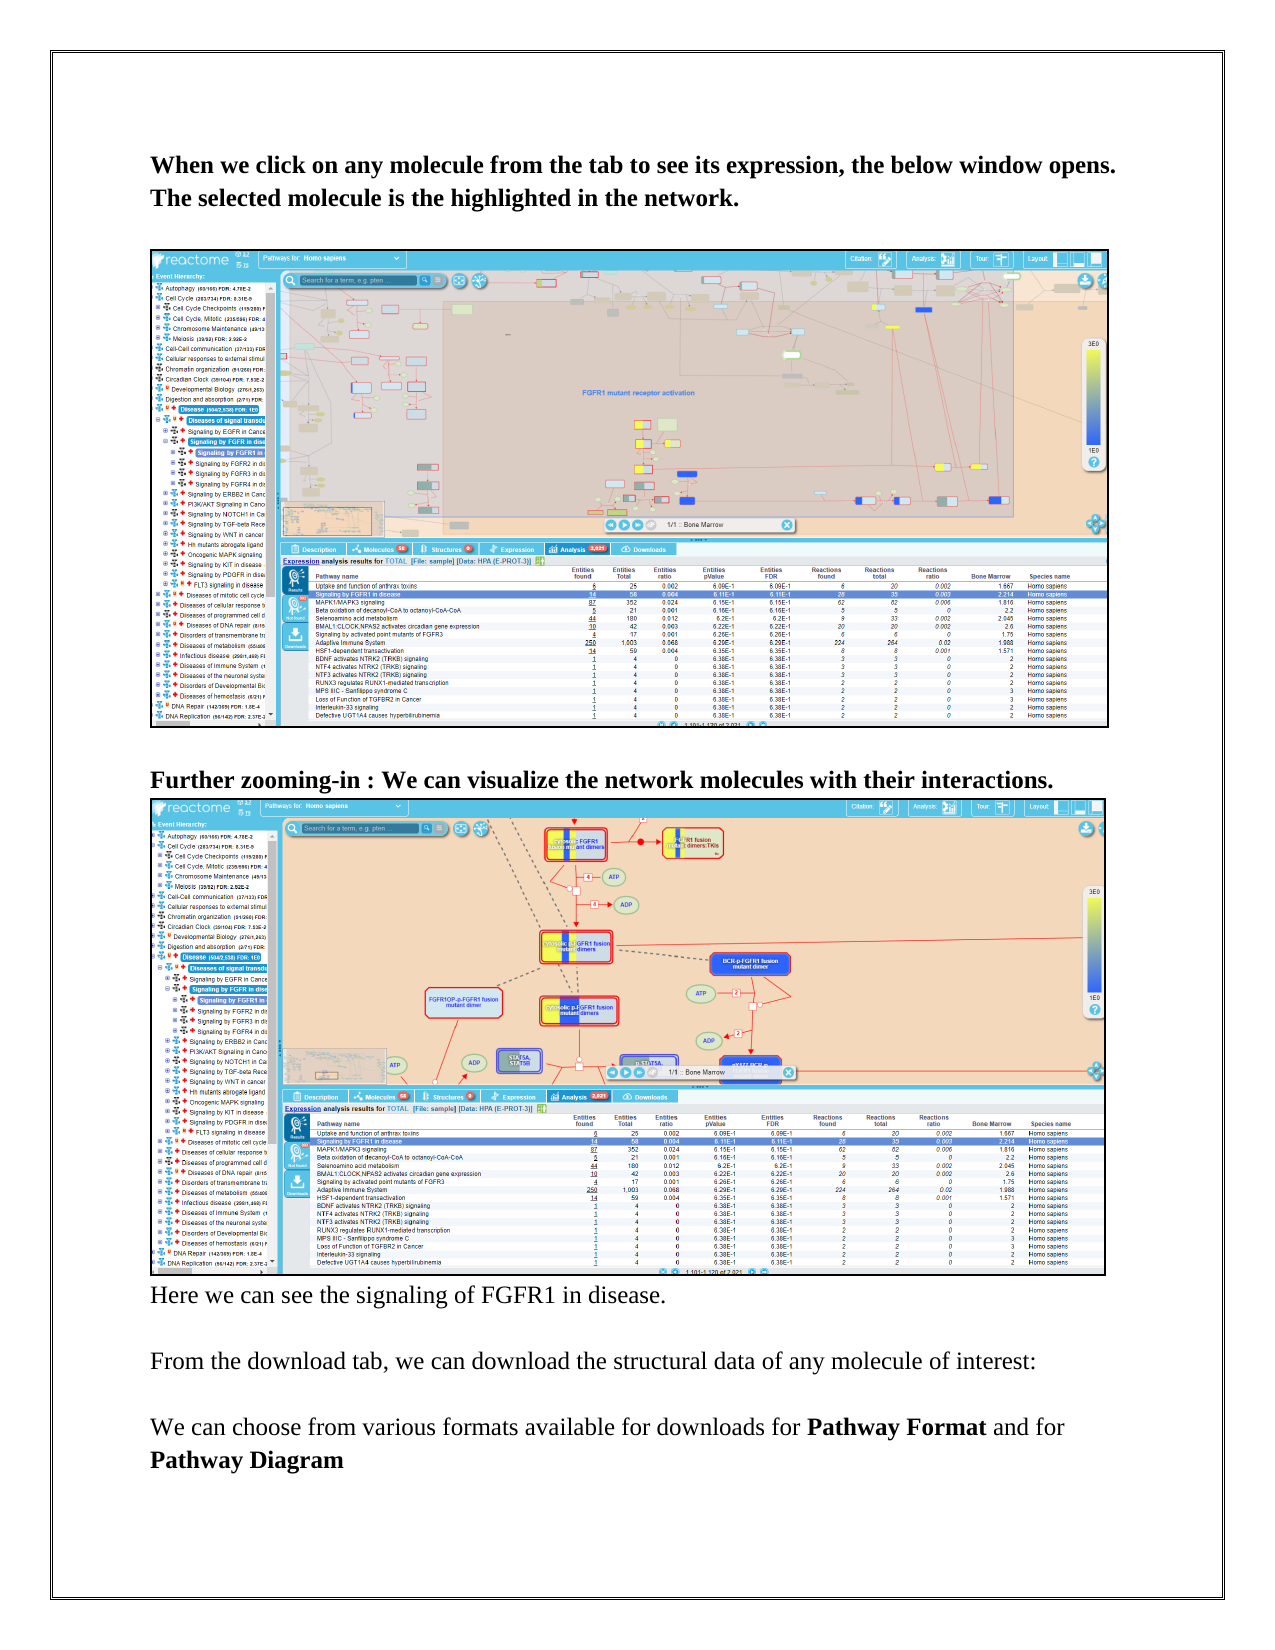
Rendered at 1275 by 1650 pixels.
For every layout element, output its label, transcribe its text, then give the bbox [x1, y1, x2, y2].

text Further zooming-in : We can visualize the network molecules with their interactions. [150, 765, 1125, 793]
text From the download tab, we can download the structural data of any molecule of interest: [150, 1346, 1125, 1375]
text Here we can see the signaling of FGFR1 in disease. [150, 1280, 1125, 1309]
picture [152, 800, 1104, 1274]
text We can choose from various formats available for downloads for Pathway Format and for Pathway Diagram [150, 1412, 1125, 1474]
picture [152, 251, 1107, 726]
text When we click on any molecule from the tab to see its expression, the below window opens. The selected molecule is the highlighted in the network. [150, 150, 1125, 212]
